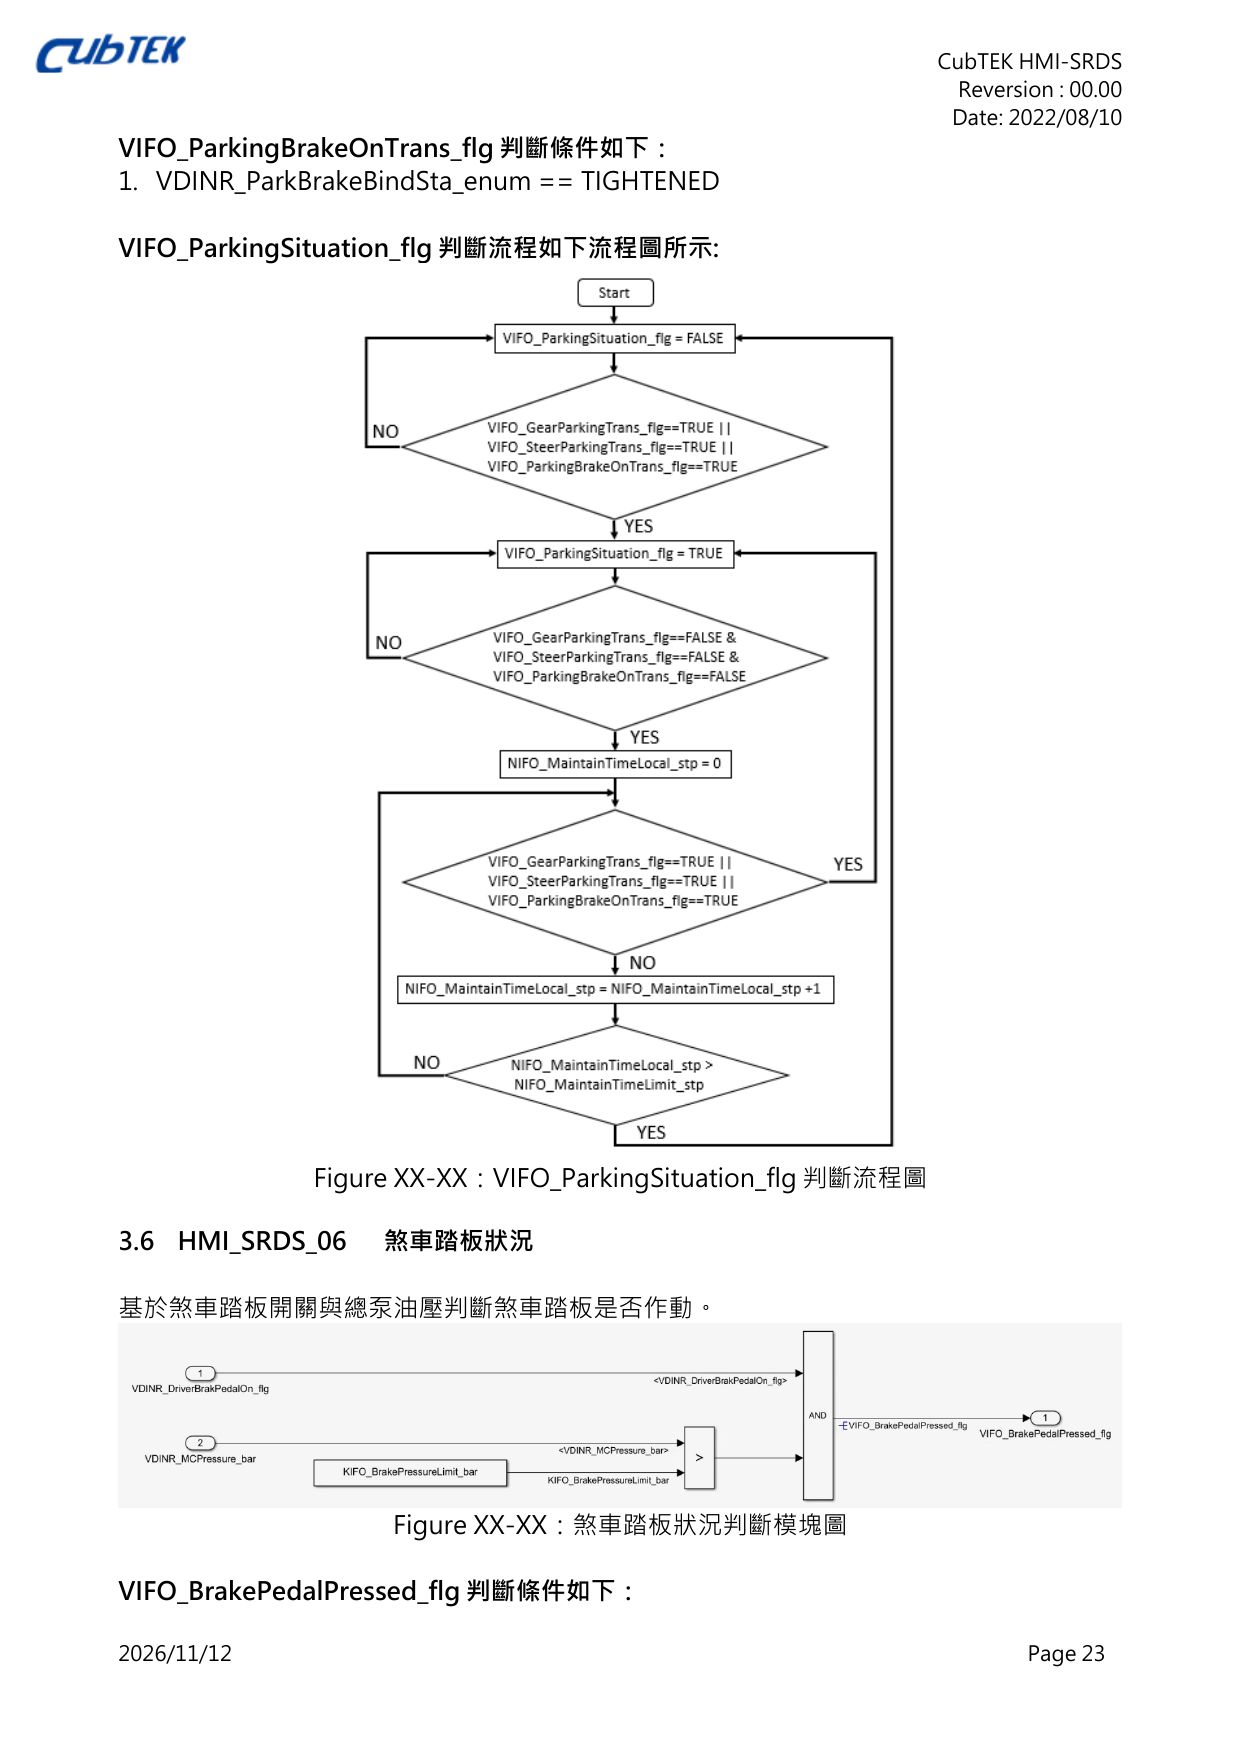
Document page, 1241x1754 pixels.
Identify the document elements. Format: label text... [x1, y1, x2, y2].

subtitle HMI_SRDS_06 煞車踏板狀況 [118, 1223, 1122, 1257]
picture [118, 1323, 1123, 1508]
list VDINR_ParkBrakeBindSta_enum == TIGHTENED [118, 164, 1122, 197]
text VIFO_BrakePedalPressed_flg判斷條件如下： [118, 1574, 1122, 1607]
text Figure XX-XX：VIFO_ParkingSituation_flg判斷流程圖 [118, 1161, 1122, 1194]
text Figure XX-XX：煞車踏板狀況判斷模塊圖 [118, 1508, 1122, 1541]
picture [28, 25, 188, 71]
text VIFO_ParkingBrakeOnTrans_flg判斷條件如下： [118, 130, 1122, 164]
picture [335, 263, 905, 1161]
text 基於煞車踏板開關與總泵油壓判斷煞車踏板是否作動。 [118, 1291, 1122, 1323]
text VIFO_ParkingSituation_flg判斷流程如下流程圖所示: [118, 230, 1122, 263]
